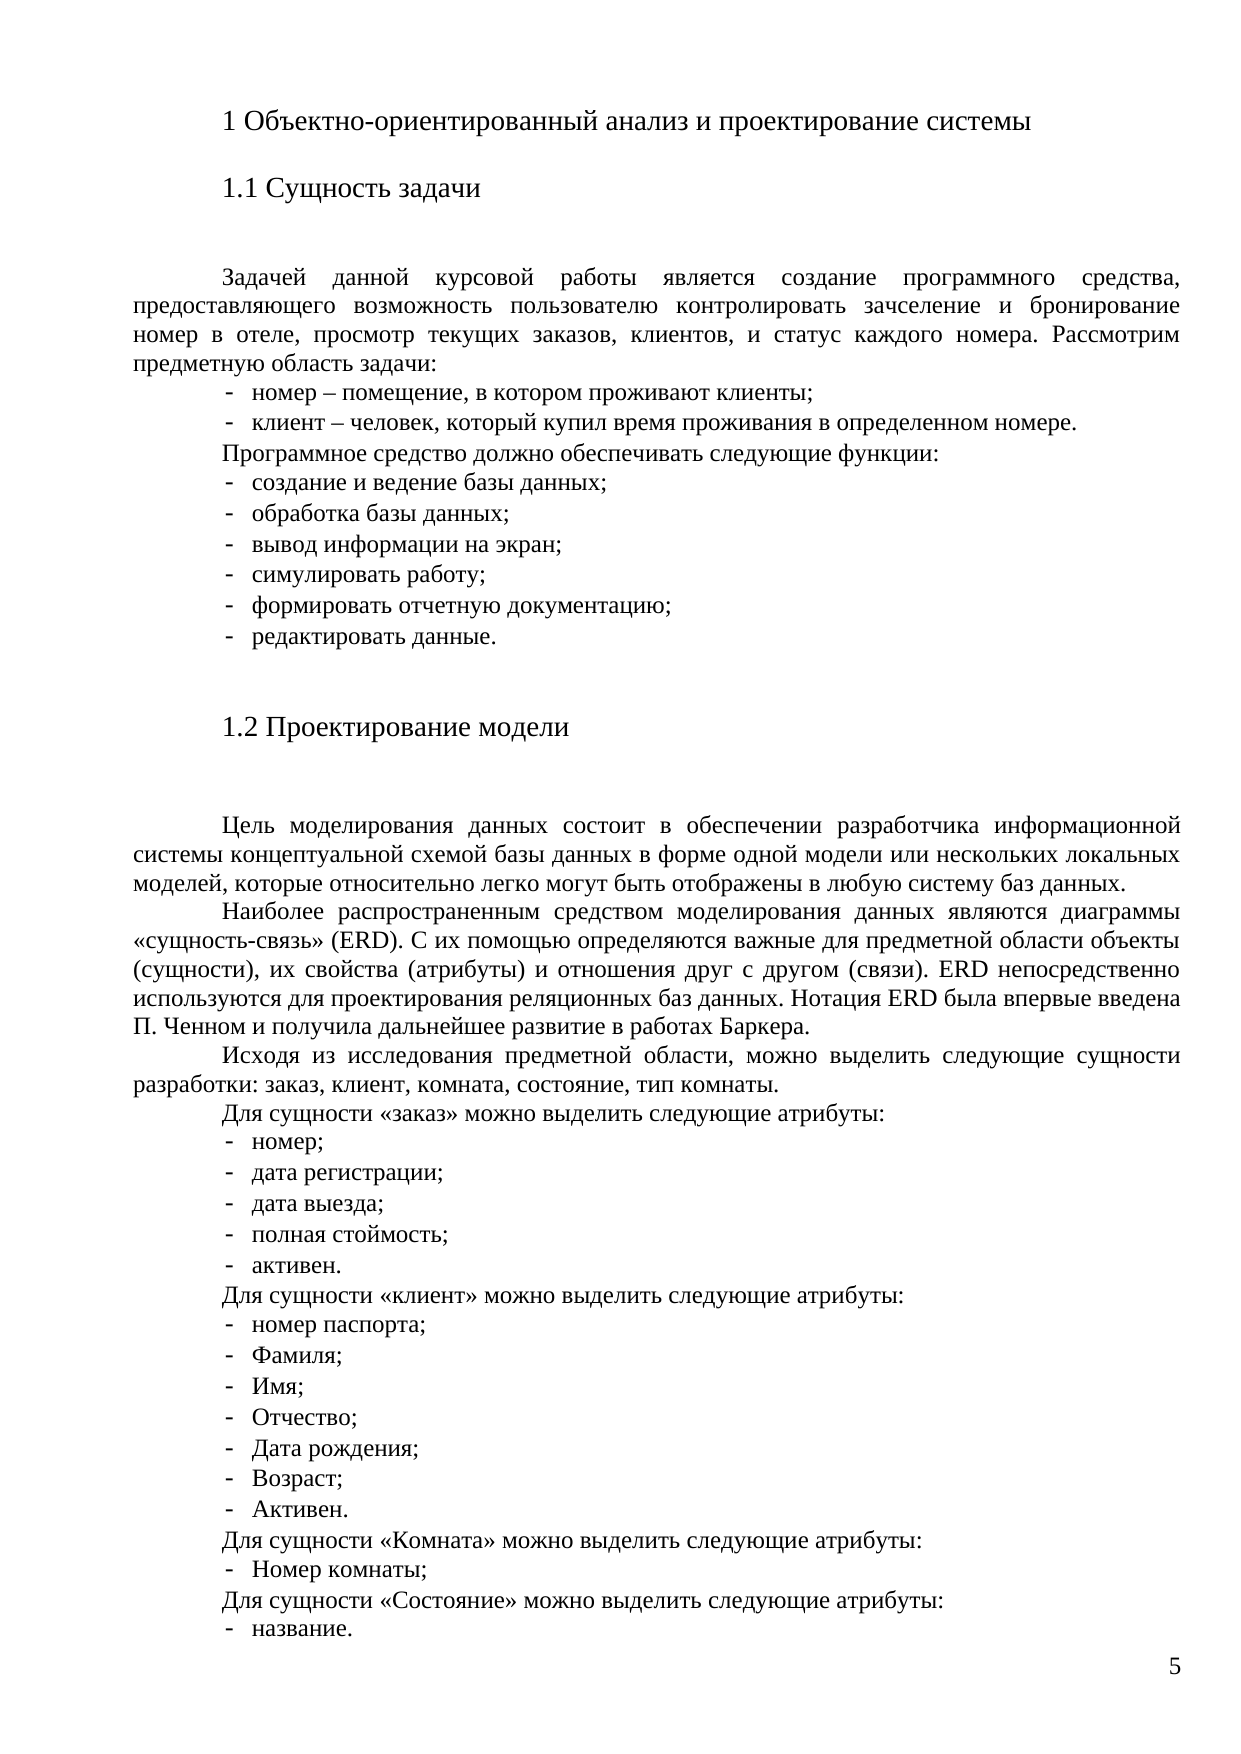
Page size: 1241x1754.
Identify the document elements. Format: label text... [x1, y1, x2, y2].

list редактировать данные. [133, 621, 1181, 652]
text Для сущности «заказ» можно выделить следующие атрибуты: [133, 1098, 1181, 1126]
list симулировать работу; [133, 559, 1181, 590]
list создание и ведение базы данных; [133, 467, 1181, 498]
text Цель моделирования данных состоит в обеспечении разработчика информационной системы концептуальной схемой базы данных в форме одной модели или нескольких локальных моделей, которые относительно легко могут быть отображены в любую систему баз данных. [133, 810, 1181, 896]
list Возраст; [133, 1463, 1181, 1494]
list дата регистрации; [133, 1157, 1181, 1188]
text Исходя из исследования предметной области, можно выделить следующие сущности разработки: заказ, клиент, комната, состояние, тип комнаты. [133, 1040, 1181, 1098]
list Дата рождения; [133, 1433, 1181, 1463]
list Номер комнаты; [133, 1554, 1181, 1585]
list полная стоймость; [133, 1219, 1181, 1250]
text Для сущности «Состояние» можно выделить следующие атрибуты: [133, 1585, 1181, 1613]
list Имя; [133, 1371, 1181, 1402]
list клиент – человек, который купил время проживания в определенном номере. [133, 407, 1181, 438]
list Активен. [133, 1494, 1181, 1525]
list формировать отчетную документацию; [133, 590, 1181, 621]
text Для сущности «клиент» можно выделить следующие атрибуты: [133, 1281, 1181, 1309]
list номер паспорта; [133, 1309, 1181, 1340]
list название. [133, 1613, 1181, 1644]
subtitle 1 Объектно-ориентированный анализ и проектирование системы [133, 103, 1181, 137]
text Наиболее распространенным средством моделирования данных являются диаграммы «сущность-связь» (ERD). С их помощью определяются важные для предметной области объекты (сущности), их свойства (атрибуты) и отношения друг с другом (связи). ERD непосредственно используются для проектирования реляционных баз данных. Нотация ERD была впервые введена П. Ченном и получила дальнейшее развитие в работах Баркера. [133, 896, 1181, 1040]
list Фамиля; [133, 1340, 1181, 1371]
list номер – помещение, в котором проживают клиенты; [133, 377, 1181, 407]
subtitle 1.1 Сущность задачи [133, 171, 1181, 204]
list обработка базы данных; [133, 498, 1181, 529]
list Отчество; [133, 1402, 1181, 1433]
list вывод информации на экран; [133, 529, 1181, 559]
text 1.2 Проектирование модели [133, 709, 1181, 743]
list номер; [133, 1126, 1181, 1157]
list дата выезда; [133, 1188, 1181, 1219]
text Программное средство должно обеспечивать следующие функции: [222, 438, 1181, 467]
list активен. [133, 1250, 1181, 1281]
text Задачей данной курсовой работы является создание программного средства, предоставляющего возможность пользователю контролировать зачселение и бронирование номер в отеле, просмотр текущих заказов, клиентов, и статус каждого номера. Рассмотрим предметную область задачи: [133, 262, 1181, 377]
text Для сущности «Комната» можно выделить следующие атрибуты: [133, 1525, 1181, 1554]
